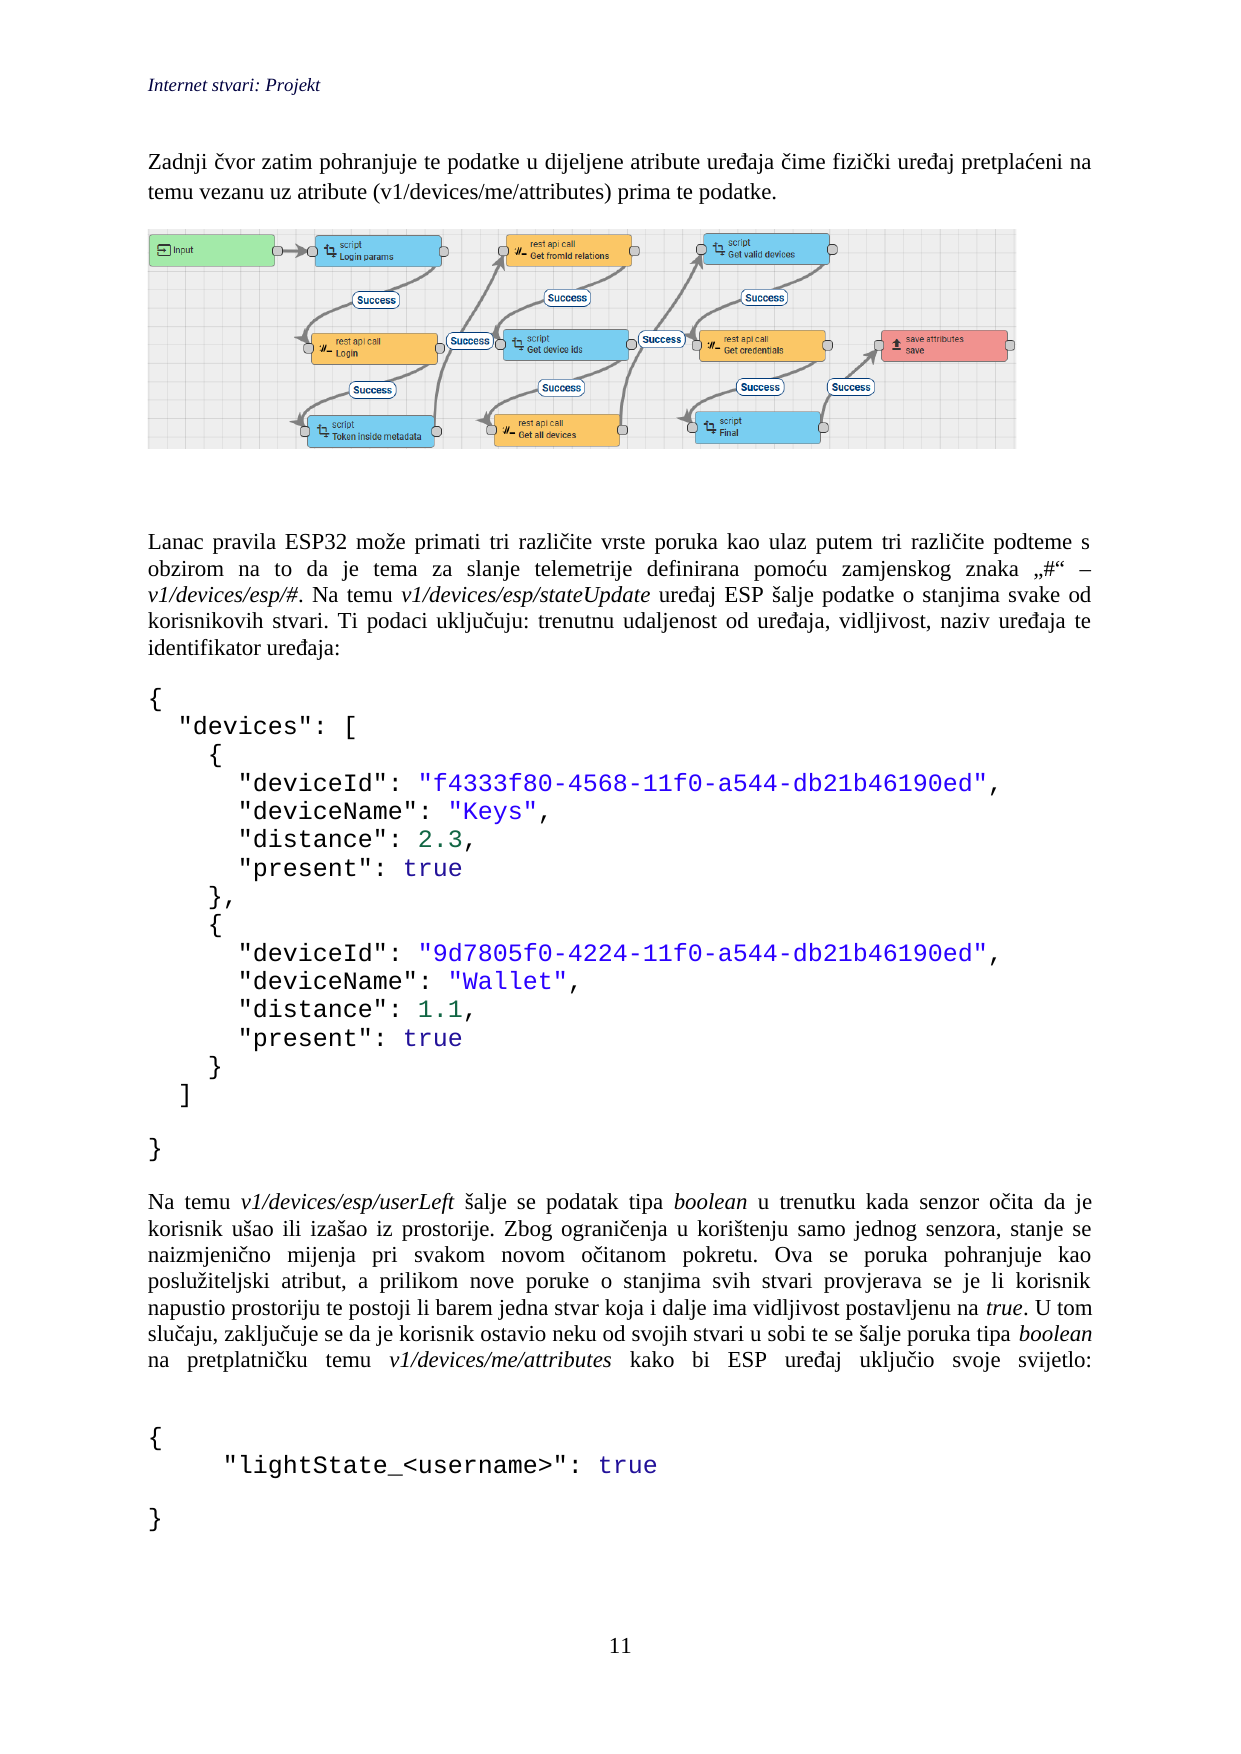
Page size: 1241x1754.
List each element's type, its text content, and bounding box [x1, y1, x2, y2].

text ] [148, 1082, 1093, 1110]
text } [148, 1506, 1093, 1534]
text { [148, 1424, 1093, 1453]
text Na temu v1/devices/esp/userLeft šalje se podatak tipa boolean u trenutku kada senzor očita da je korisnik ušao ili izašao iz prostorije. Zbog ograničenja u korištenju samo jednog senzora, stanje se naizmjenično mijenja pri svakom novom očitanom pokretu. Ova se poruka pohranjuje kao poslužiteljski atribut, a prilikom nove poruke o stanjima svih stvari provjerava se je li korisnik napustio prostoriju te postoji li barem jedna stvar koja i dalje ima vidljivost postavljenu na true. U tom slučaju, zaključuje se da je korisnik ostavio neku od svojih stvari u sobi te se šalje poruka tipa boolean na pretplatničku temu v1/devices/me/attributes kako bi ESP uređaj uključio svoje svijetlo: [148, 1188, 1093, 1399]
text }, [148, 883, 1093, 912]
text Zadnji čvor zatim pohranjuje te podatke u dijeljene atribute uređaja čime fizički uređaj pretplaćeni na temu vezanu uz atribute (v1/devices/me/attributes) prima te podatke. [148, 148, 1093, 204]
text "deviceId": "f4333f80-4568-11f0-a544-db21b46190ed", [148, 770, 1093, 798]
text "devices": [ [148, 713, 1093, 742]
text "deviceId": "9d7805f0-4224-11f0-a544-db21b46190ed", [148, 940, 1093, 968]
text Lanac pravila ESP32 može primati tri različite vrste poruka kao ulaz putem tri različite podteme s obzirom na to da je tema za slanje telemetrije definirana pomoću zamjenskog znaka „#“ – v1/devices/esp/#. Na temu v1/devices/esp/stateUpdate uređaj ESP šalje podatke o stanjima svake od korisnikovih stvari. Ti podaci uključuju: trenutnu udaljenost od uređaja, vidljivost, naziv uređaja te identifikator uređaja: [148, 528, 1093, 660]
picture [147, 229, 1017, 449]
text "present": true [148, 1025, 1093, 1053]
text "deviceName": "Wallet", [148, 968, 1093, 997]
text "deviceName": "Keys", [148, 798, 1093, 827]
text "distance": 1.1, [148, 997, 1093, 1025]
text } [148, 1135, 1093, 1163]
text "lightState_<username>": true [148, 1453, 1093, 1481]
text { [148, 912, 1093, 940]
text { [148, 685, 1093, 713]
text "distance": 2.3, [148, 827, 1093, 855]
text } [148, 1053, 1093, 1082]
text "present": true [148, 855, 1093, 883]
text { [148, 742, 1093, 770]
